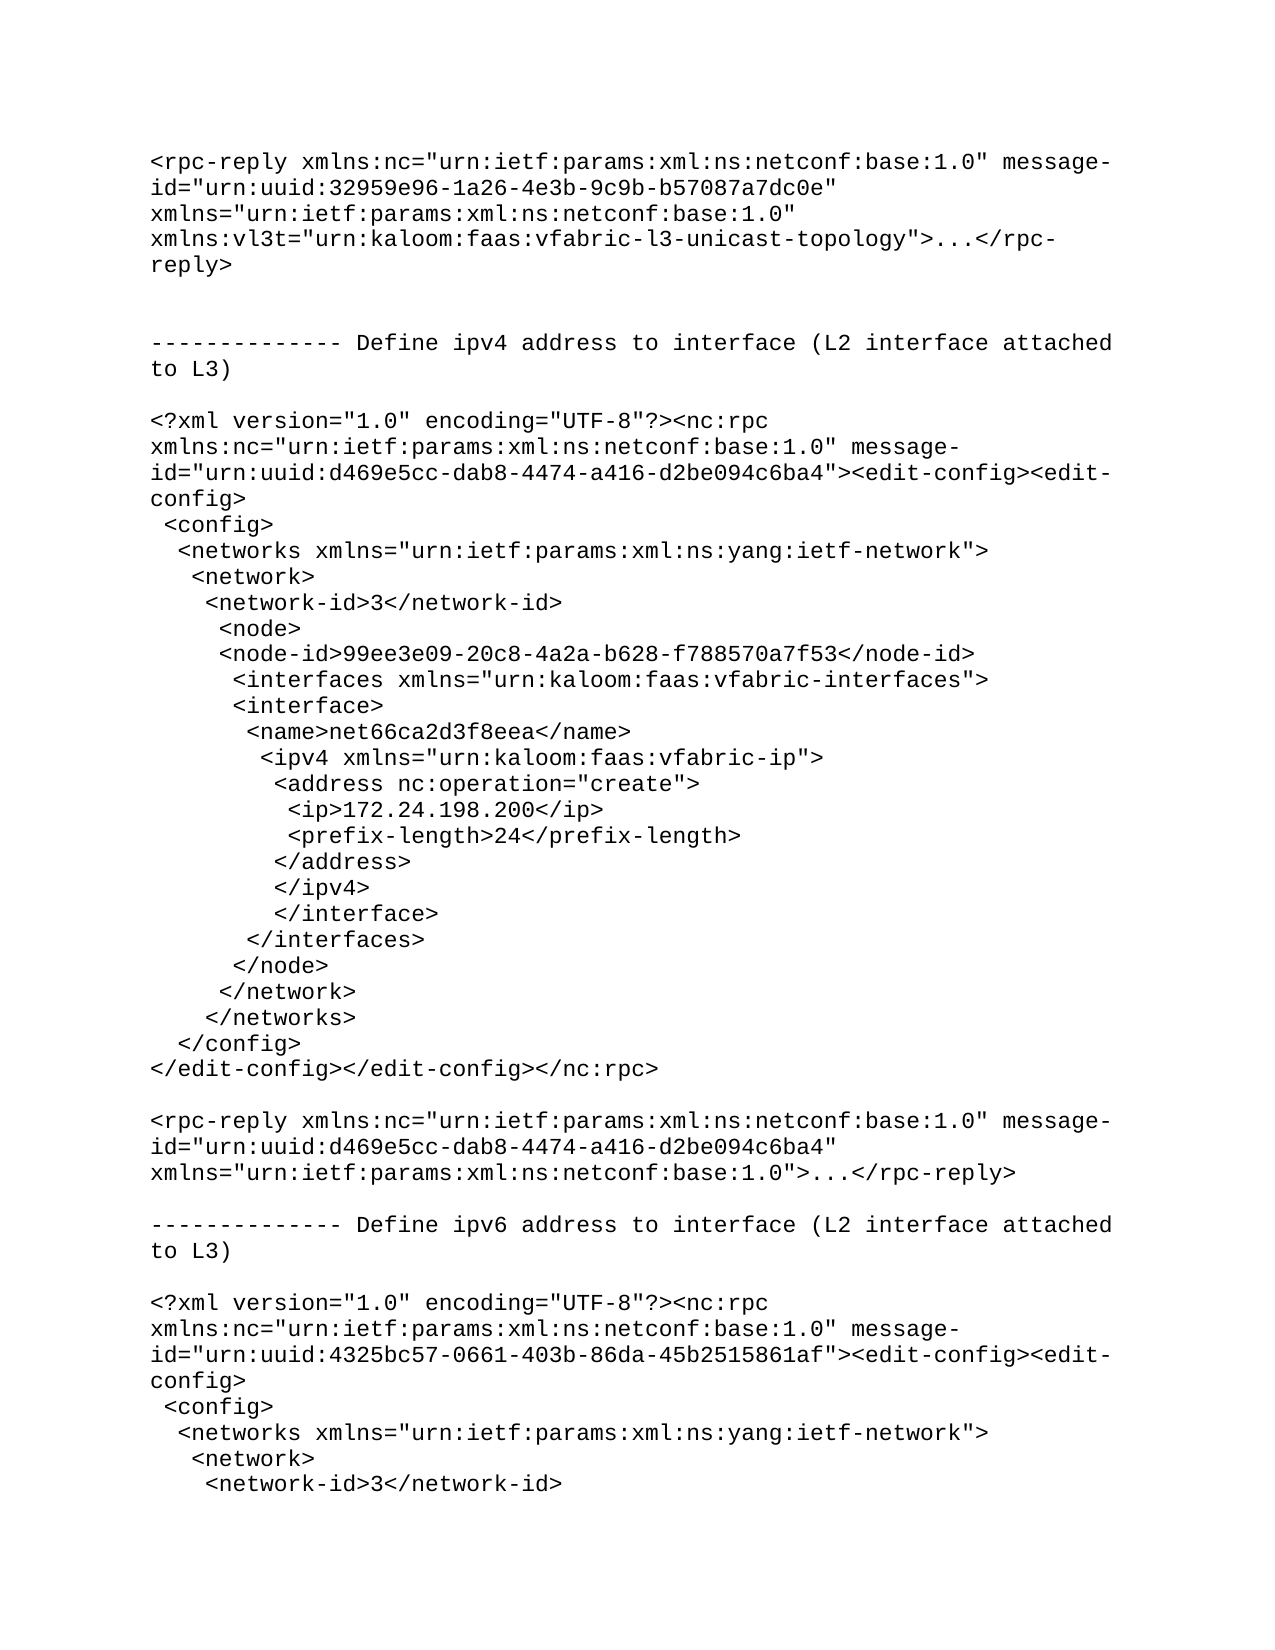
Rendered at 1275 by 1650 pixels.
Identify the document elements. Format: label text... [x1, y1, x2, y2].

text <config> [150, 513, 1125, 539]
text <node-id>99ee3e09-20c8-4a2a-b628-f788570a7f53</node-id> [150, 643, 1125, 669]
text <networks xmlns="urn:ietf:params:xml:ns:yang:ietf-network"> [150, 1421, 1125, 1447]
text -------------- Define ipv6 address to interface (L2 interface attached to L3) [150, 1213, 1125, 1265]
text <networks xmlns="urn:ietf:params:xml:ns:yang:ietf-network"> [150, 539, 1125, 565]
text <?xml version="1.0" encoding="UTF-8"?><nc:rpc xmlns:nc="urn:ietf:params:xml:ns:netconf:base:1.0" message-id="urn:uuid:4325bc57-0661-403b-86da-45b2515861af"><edit-config><edit-config> [150, 1291, 1125, 1395]
text <address nc:operation="create"> [150, 772, 1125, 798]
text <ipv4 xmlns="urn:kaloom:faas:vfabric-ip"> [150, 747, 1125, 772]
text </network> [150, 980, 1125, 1006]
text </node> [150, 954, 1125, 980]
text </interface> [150, 902, 1125, 928]
text <network> [150, 1447, 1125, 1473]
text <prefix-length>24</prefix-length> [150, 824, 1125, 850]
text </ipv4> [150, 876, 1125, 902]
text <network-id>3</network-id> [150, 1473, 1125, 1499]
text <node> [150, 617, 1125, 643]
text <network> [150, 565, 1125, 591]
text <config> [150, 1395, 1125, 1421]
text <rpc-reply xmlns:nc="urn:ietf:params:xml:ns:netconf:base:1.0" message-id="urn:uuid:d469e5cc-dab8-4474-a416-d2be094c6ba4" xmlns="urn:ietf:params:xml:ns:netconf:base:1.0">...</rpc-reply> [150, 1110, 1125, 1187]
text -------------- Define ipv4 address to interface (L2 interface attached to L3) [150, 332, 1125, 383]
text <interfaces xmlns="urn:kaloom:faas:vfabric-interfaces"> [150, 669, 1125, 695]
text <rpc-reply xmlns:nc="urn:ietf:params:xml:ns:netconf:base:1.0" message-id="urn:uuid:32959e96-1a26-4e3b-9c9b-b57087a7dc0e" xmlns="urn:ietf:params:xml:ns:netconf:base:1.0" xmlns:vl3t="urn:kaloom:faas:vfabric-l3-unicast-topology">...</rpc-reply> [150, 150, 1125, 280]
text <ip>172.24.198.200</ip> [150, 798, 1125, 824]
text </config> [150, 1032, 1125, 1058]
text <interface> [150, 695, 1125, 721]
text <name>net66ca2d3f8eea</name> [150, 721, 1125, 747]
text <?xml version="1.0" encoding="UTF-8"?><nc:rpc xmlns:nc="urn:ietf:params:xml:ns:netconf:base:1.0" message-id="urn:uuid:d469e5cc-dab8-4474-a416-d2be094c6ba4"><edit-config><edit-config> [150, 409, 1125, 513]
text </networks> [150, 1006, 1125, 1032]
text </interfaces> [150, 928, 1125, 954]
text <network-id>3</network-id> [150, 591, 1125, 617]
text </address> [150, 850, 1125, 876]
text </edit-config></edit-config></nc:rpc> [150, 1058, 1125, 1084]
